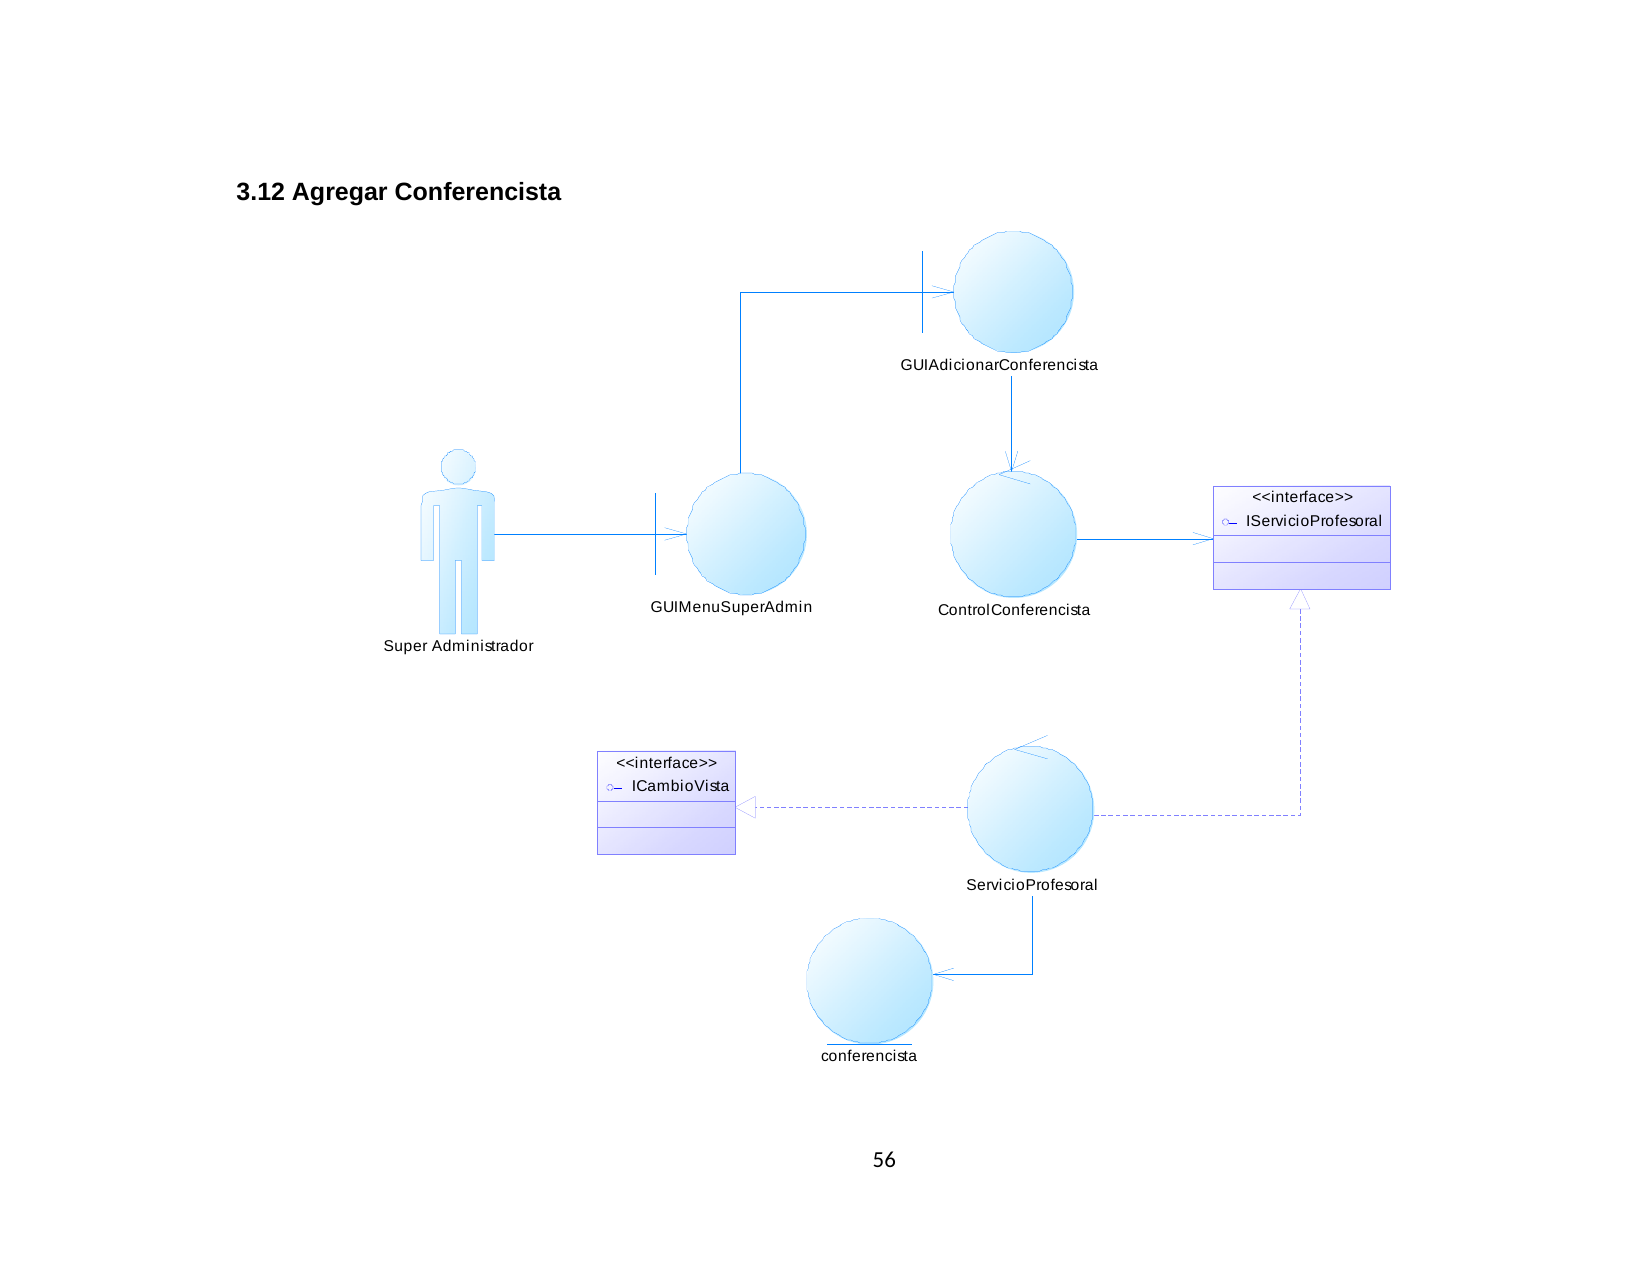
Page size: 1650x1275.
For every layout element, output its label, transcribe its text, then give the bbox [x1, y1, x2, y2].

text 3.12 Agregar Conferencista [236, 177, 1532, 206]
